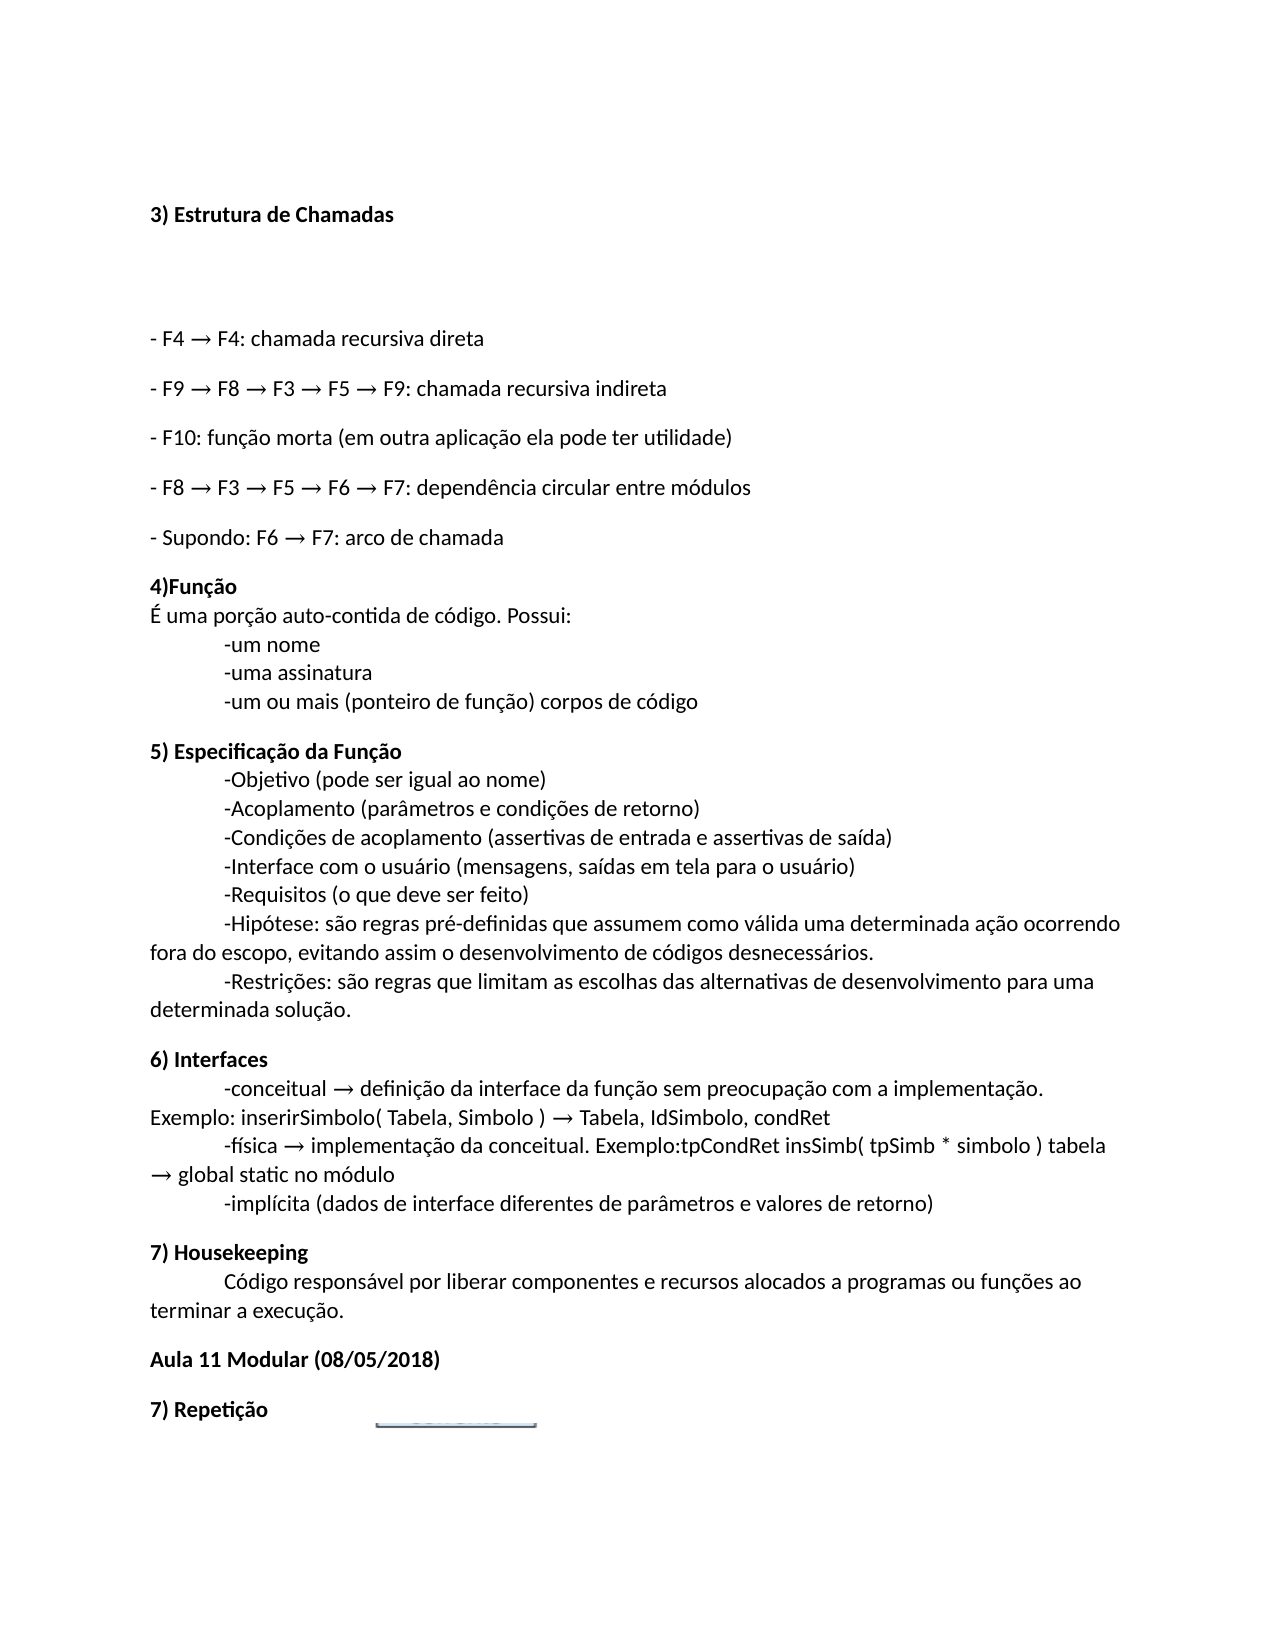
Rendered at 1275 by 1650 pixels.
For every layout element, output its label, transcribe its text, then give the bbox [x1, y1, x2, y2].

text 7) Repetição [150, 1394, 1125, 1423]
text 4)Função É uma porção auto-contida de código. Possui: -um nome -uma assinatura -um ou mais (ponteiro de função) corpos de código [150, 572, 1125, 715]
text - F10: função morta (em outra aplicação ela pode ter utilidade) [150, 423, 1125, 452]
text 6) Interfaces -conceitual → definição da interface da função sem preocupação com a implementação. Exemplo: inserirSimbolo( Tabela, Simbolo ) → Tabela, IdSimbolo, condRet -física → implementação da conceitual. Exemplo:tpCondRet insSimb( tpSimb * simbolo ) tabela → global static no módulo -implícita (dados de interface diferentes de parâmetros e valores de retorno) [150, 1044, 1125, 1217]
text - F8 → F3 → F5 → F6 → F7: dependência circular entre módulos [150, 472, 1125, 501]
text Aula 11 Modular (08/05/2018) [150, 1345, 1125, 1374]
text 7) Housekeeping Código responsável por liberar componentes e recursos alocados a programas ou funções ao terminar a execução. [150, 1238, 1125, 1324]
text 5) Especificação da Função -Objetivo (pode ser igual ao nome) -Acoplamento (parâmetros e condições de retorno) -Condições de acoplamento (assertivas de entrada e assertivas de saída) -Interface com o usuário (mensagens, saídas em tela para o usuário) -Requisitos (o que deve ser feito) -Hipótese: são regras pré-definidas que assumem como válida uma determinada ação ocorrendo fora do escopo, evitando assim o desenvolvimento de códigos desnecessários. -Restrições: são regras que limitam as escolhas das alternativas de desenvolvimento para uma determinada solução. [150, 736, 1125, 1024]
text - F9 → F8 → F3 → F5 → F9: chamada recursiva indireta [150, 373, 1125, 402]
text 3) Estrutura de Chamadas [150, 199, 1125, 228]
text - F4 → F4: chamada recursiva direta [150, 295, 1125, 352]
text - Supondo: F6 → F7: arco de chamada [150, 522, 1125, 551]
